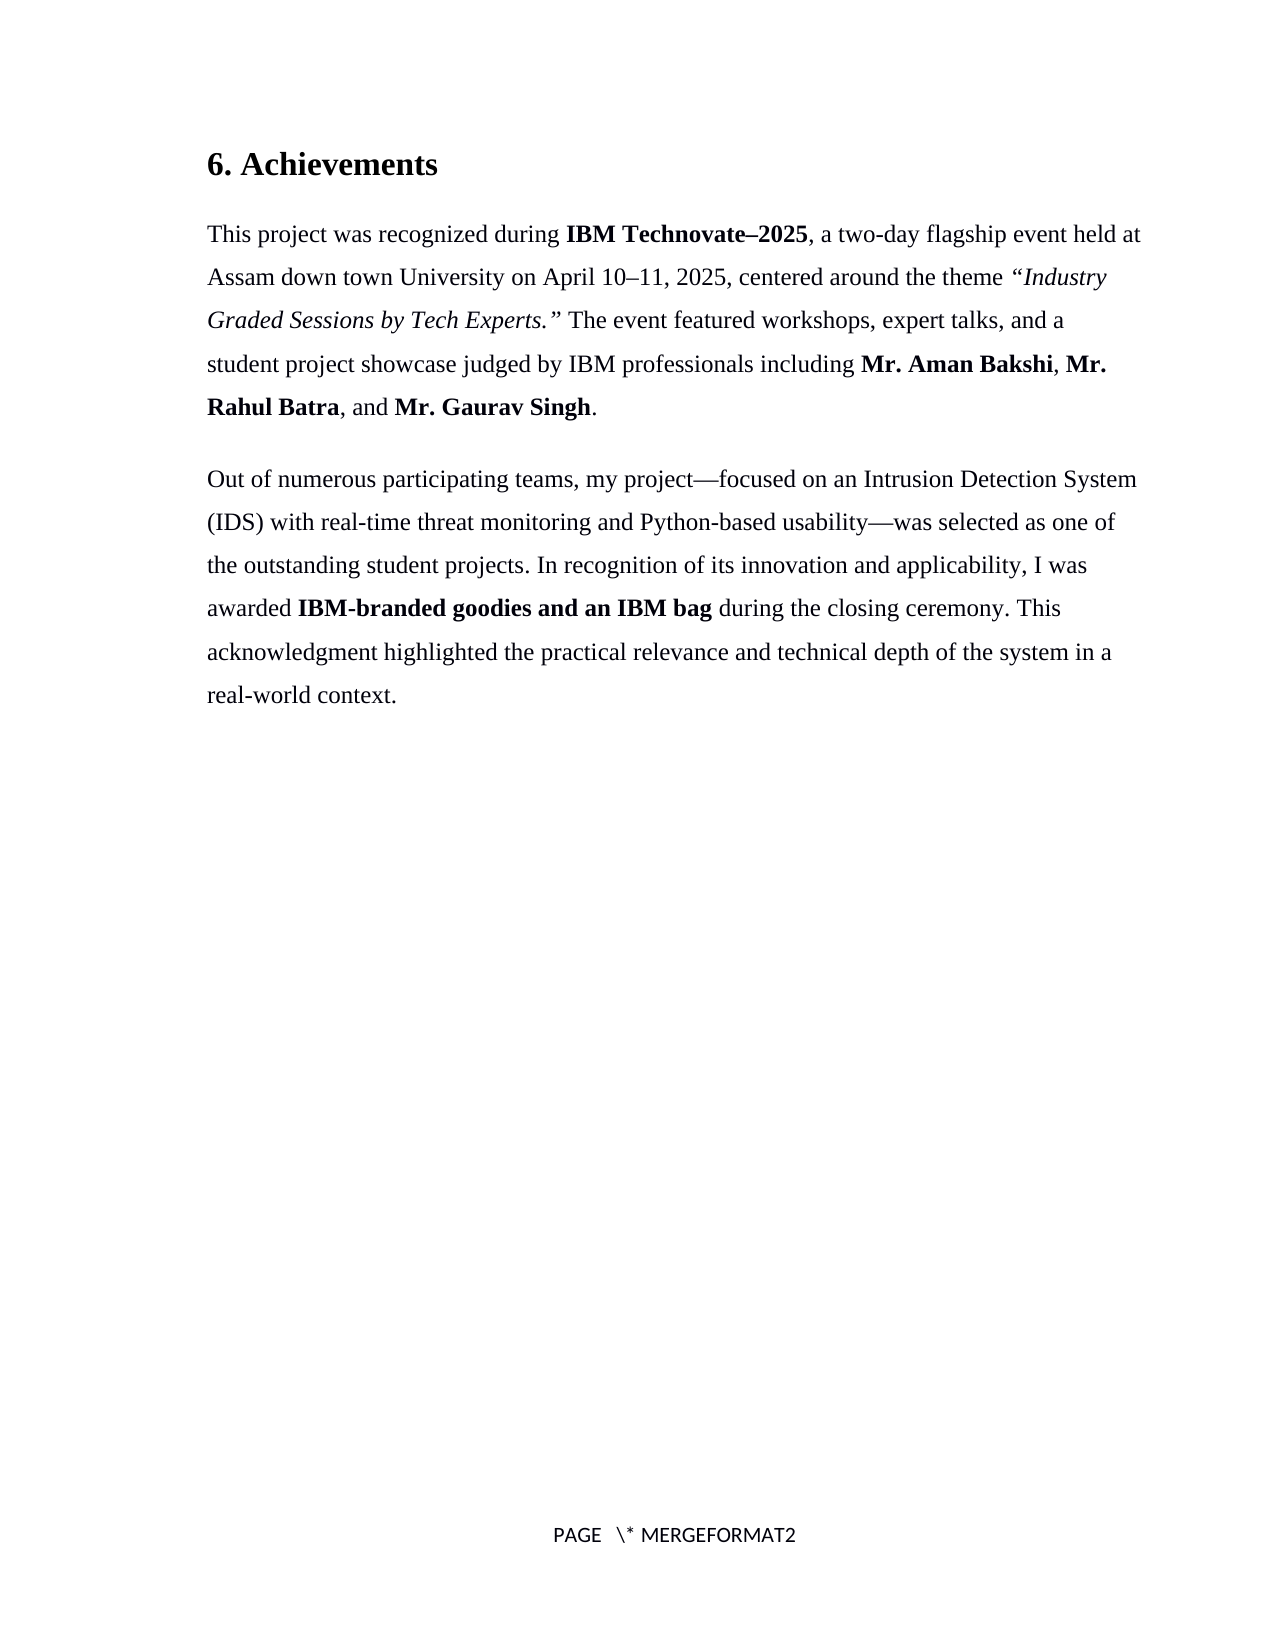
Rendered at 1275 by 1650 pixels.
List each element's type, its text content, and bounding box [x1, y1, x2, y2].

text This project was recognized during IBM Technovate–2025, a two-day flagship event held at Assam down town University on April 10–11, 2025, centered around the theme “Industry Graded Sessions by Tech Experts.” The event featured workshops, expert talks, and a student project showcase judged by IBM professionals including Mr. Aman Bakshi, Mr. Rahul Batra, and Mr. Gaurav Singh. [207, 219, 1142, 421]
subtitle 6. Achievements [207, 144, 1142, 182]
text Out of numerous participating teams, my project—focused on an Intrusion Detection System (IDS) with real-time threat monitoring and Python-based usability—was selected as one of the outstanding student projects. In recognition of its innovation and applicability, I was awarded IBM-branded goodies and an IBM bag during the closing ceremony. This acknowledgment highlighted the practical relevance and technical depth of the system in a real-world context. [207, 464, 1142, 708]
